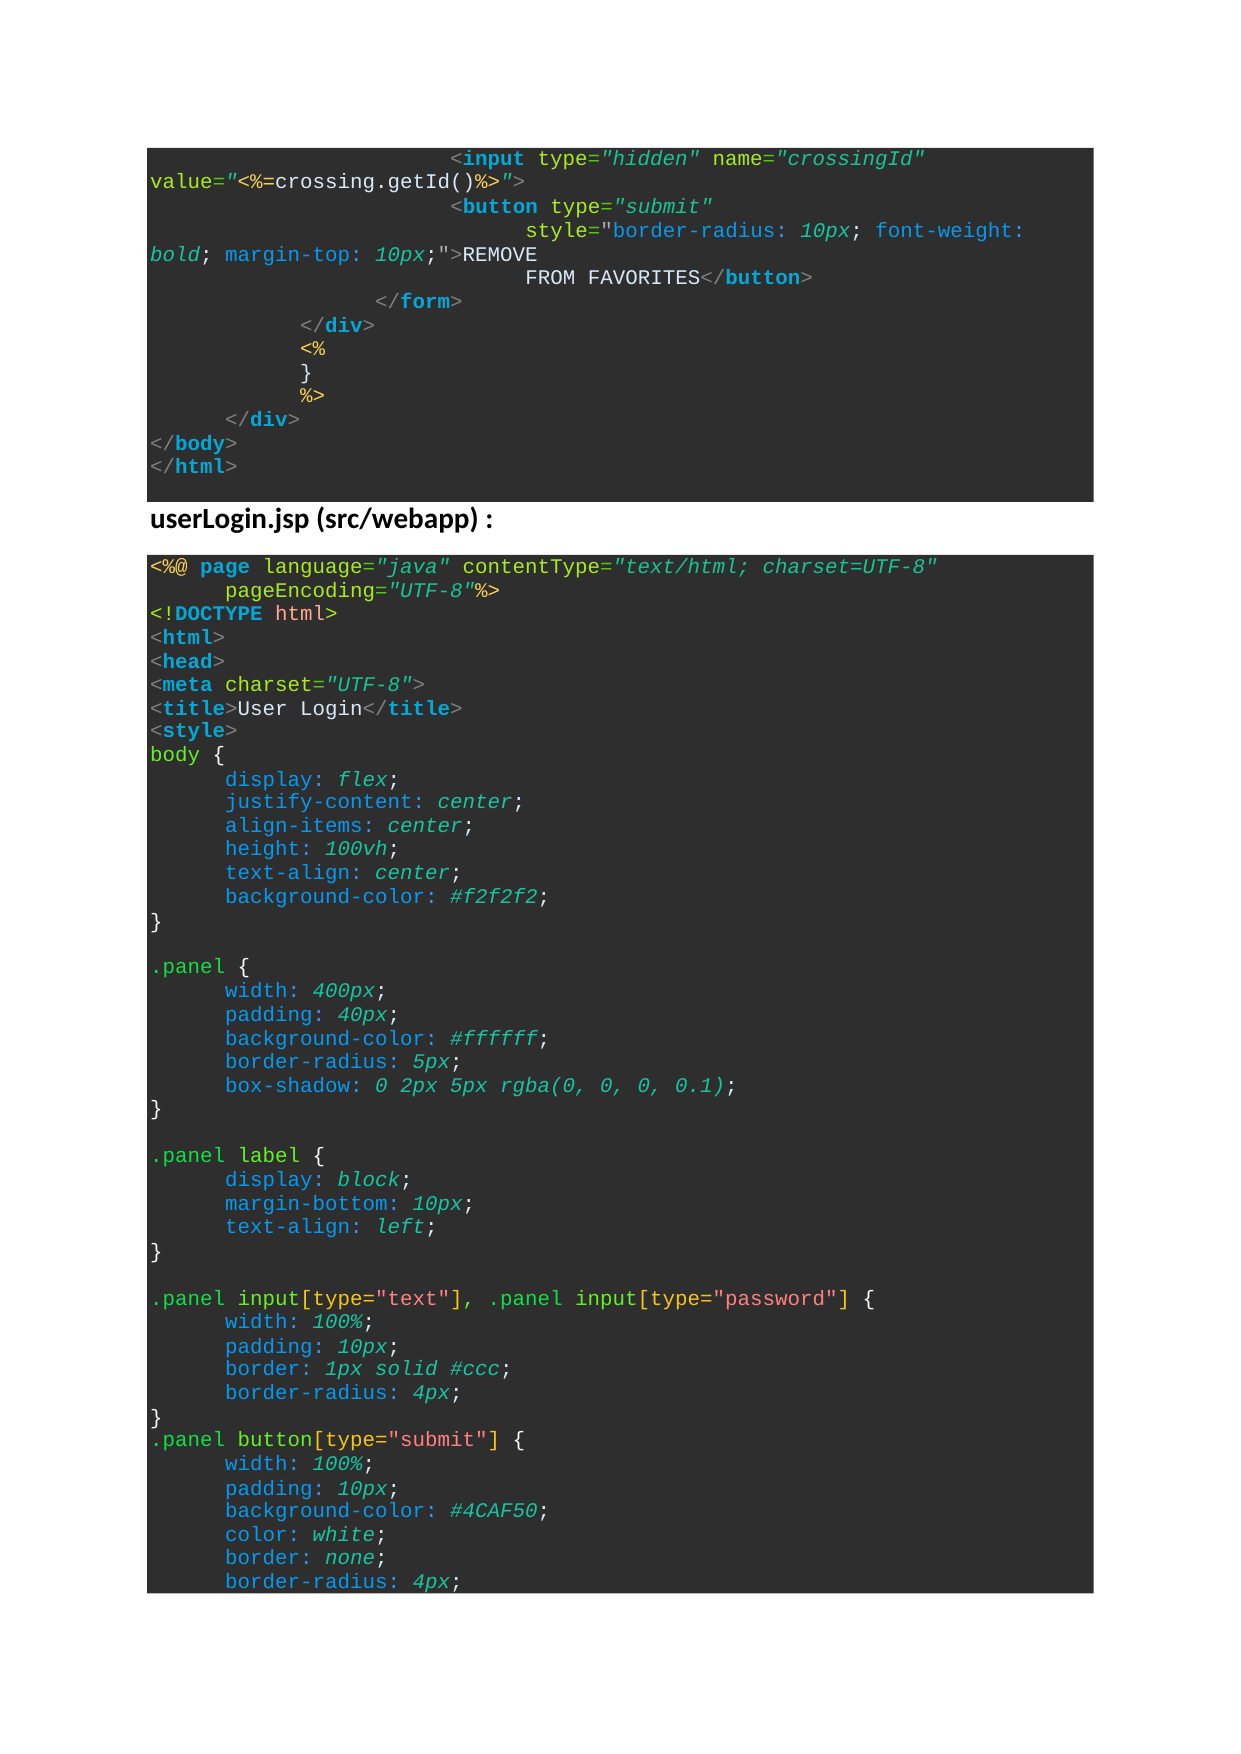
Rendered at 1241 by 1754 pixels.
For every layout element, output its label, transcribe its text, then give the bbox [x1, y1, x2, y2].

subtitle userLogin.jsp (src/webapp) : [150, 502, 1105, 535]
